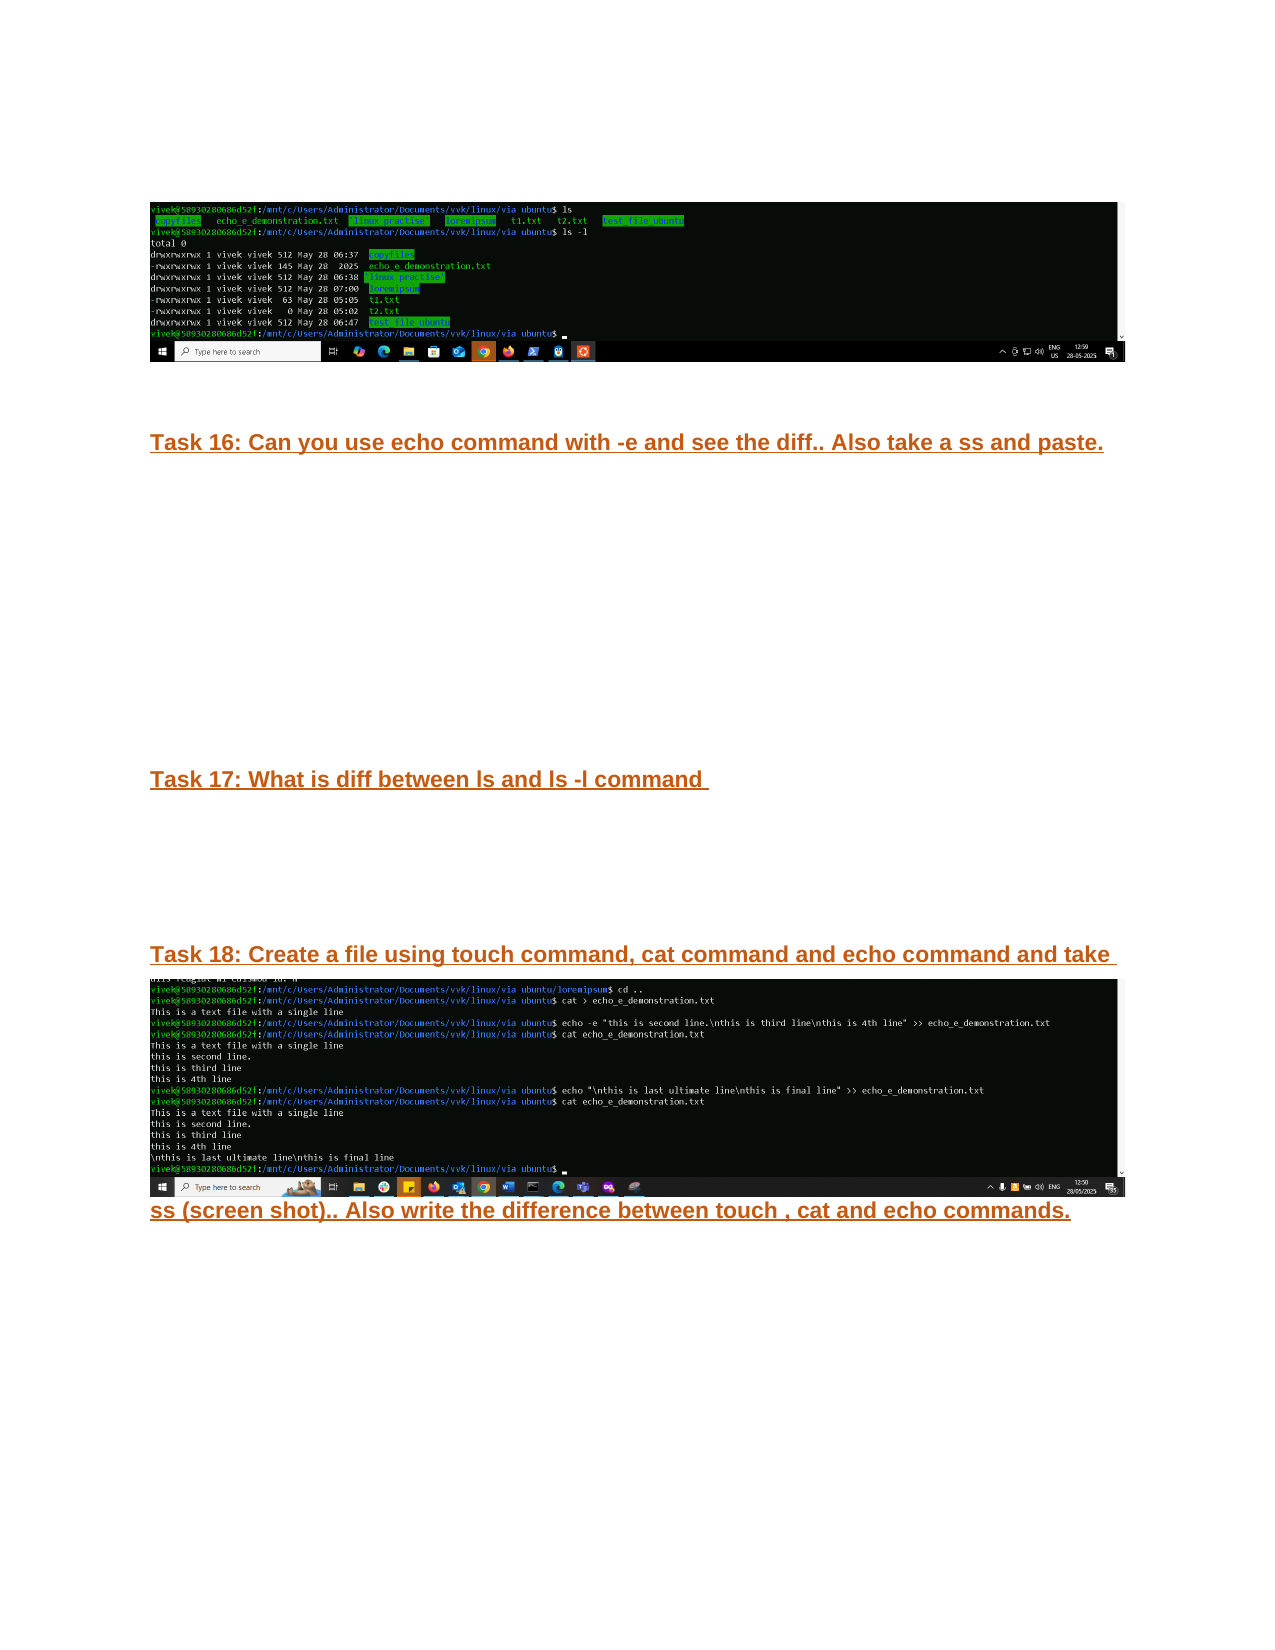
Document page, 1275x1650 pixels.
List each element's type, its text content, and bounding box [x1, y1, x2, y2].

text Task 17: What is diff between ls and ls -l command [150, 766, 1125, 792]
picture [150, 202, 1125, 362]
text Task 18: Create a file using touch command, cat command and echo command and take ss (screen shot).. Also write the difference between touch , cat and echo commands. [150, 941, 1125, 979]
picture [150, 979, 1125, 1197]
text Task 18: Create a file using touch command, cat command and echo command and take ss (screen shot).. Also write the difference between touch , cat and echo commands. [150, 1197, 1125, 1223]
text Task 16: Can you use echo command with -e and see the diff.. Also take a ss and paste. [150, 429, 1125, 456]
